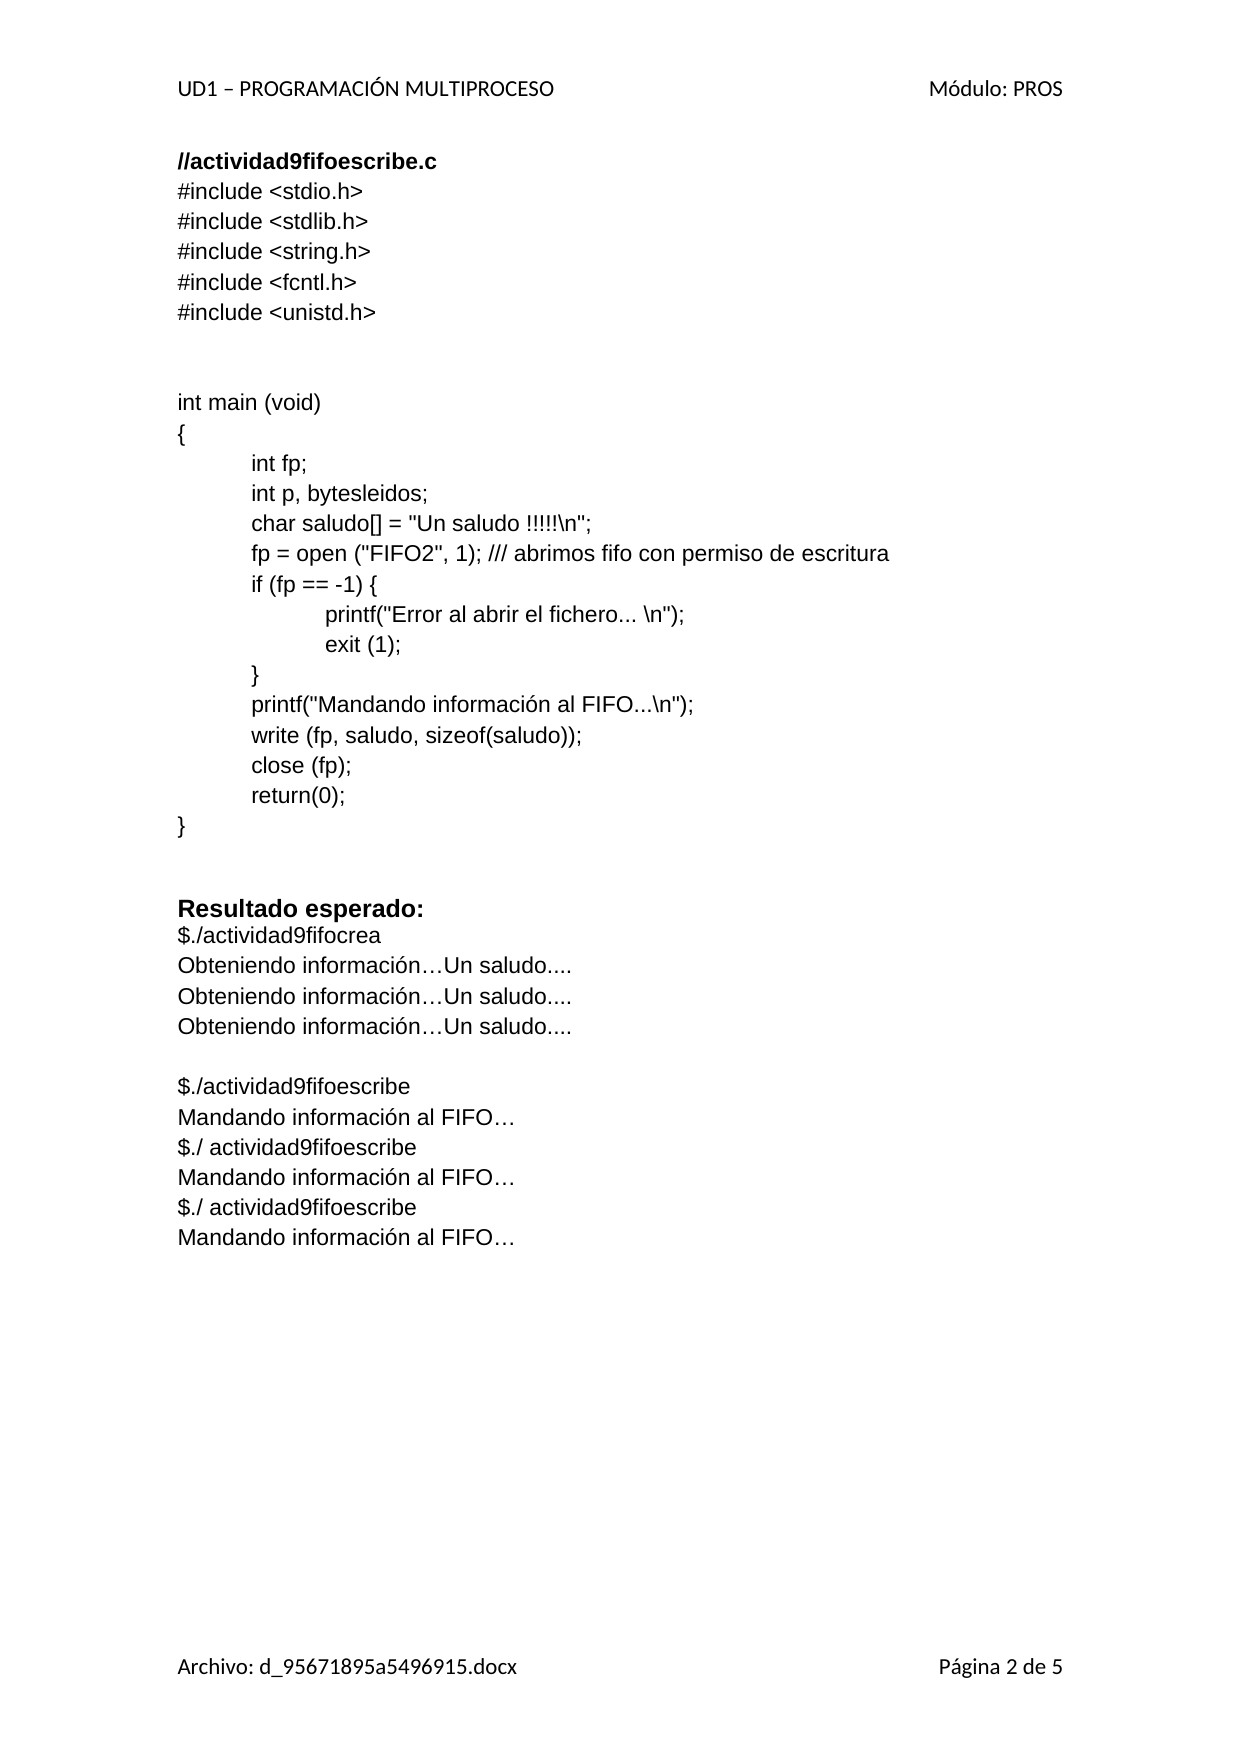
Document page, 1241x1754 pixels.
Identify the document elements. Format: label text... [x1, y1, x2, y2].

text #include <string.h> [177, 238, 1063, 265]
text write (fp, saludo, sizeof(saludo)); [177, 722, 1063, 748]
text return(0); [177, 782, 1063, 808]
text Obteniendo información…Un saludo.... [177, 952, 1063, 979]
text Mandando información al FIFO… [177, 1164, 1063, 1190]
text $./ actividad9fifoescribe [177, 1194, 1063, 1221]
text Resultado esperado: [177, 893, 1063, 922]
text char saludo[] = "Un saludo !!!!!\n"; [177, 510, 1063, 537]
text if (fp == -1) { [177, 571, 1063, 597]
text fp = open ("FIFO2", 1); /// abrimos fifo con permiso de escritura [177, 540, 1063, 567]
text printf("Mandando información al FIFO...\n"); [177, 691, 1063, 718]
text } [177, 812, 1063, 839]
text Mandando información al FIFO… [177, 1103, 1063, 1130]
text $./actividad9fifoescribe [177, 1073, 1063, 1100]
text #include <stdio.h> [177, 178, 1063, 204]
text int main (void) [177, 389, 1063, 416]
text } [177, 661, 1063, 688]
text #include <unistd.h> [177, 299, 1063, 325]
text exit (1); [177, 631, 1063, 657]
text int p, bytesleidos; [177, 480, 1063, 506]
text $./actividad9fifocrea [177, 922, 1063, 949]
text //actividad9fifoescribe.c [177, 148, 1063, 174]
text close (fp); [177, 752, 1063, 778]
text { [177, 419, 1063, 446]
text Mandando información al FIFO… [177, 1224, 1063, 1251]
text Obteniendo información…Un saludo.... [177, 1013, 1063, 1039]
text #include <stdlib.h> [177, 208, 1063, 234]
text $./ actividad9fifoescribe [177, 1134, 1063, 1160]
text #include <fcntl.h> [177, 268, 1063, 295]
text int fp; [177, 450, 1063, 476]
text printf("Error al abrir el fichero... \n"); [177, 601, 1063, 627]
text Obteniendo información…Un saludo.... [177, 983, 1063, 1009]
